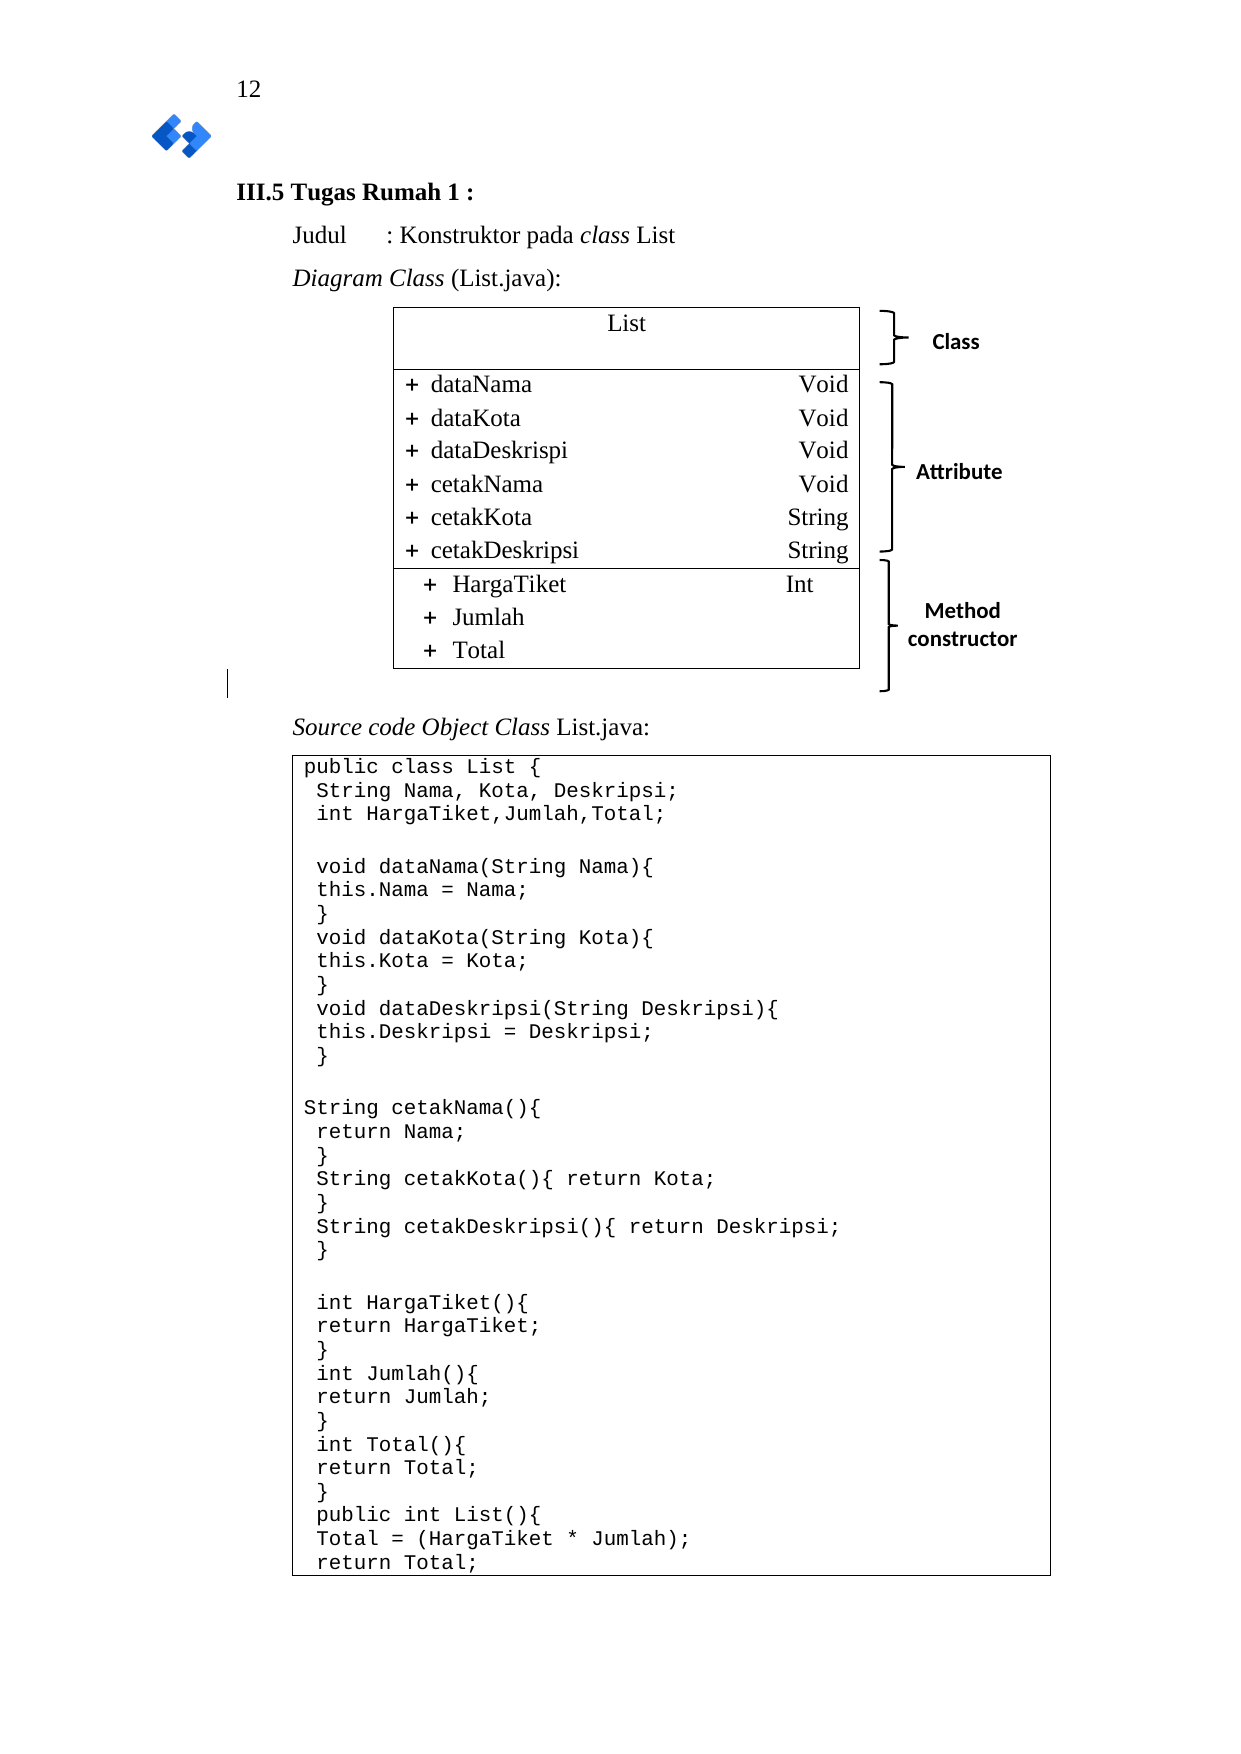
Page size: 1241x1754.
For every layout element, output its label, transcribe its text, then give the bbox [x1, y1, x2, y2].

table_cell dataNama [394, 370, 726, 403]
table_cell Int [726, 569, 859, 668]
table_cell dataKota [394, 403, 726, 436]
table_header List [394, 308, 859, 368]
table_cell HargaTiket Jumlah Total [394, 569, 726, 668]
table_cell Void [726, 403, 859, 436]
table_cell dataDeskrispi [394, 436, 726, 469]
table_cell Void [726, 370, 859, 403]
text Source code Object Class List.java: [292, 712, 1063, 741]
text Judul : Konstruktor pada class List [292, 220, 1063, 249]
text Diagram Class (List.java): [292, 263, 1063, 292]
table_cell Void String String [726, 469, 859, 568]
table_cell Void [726, 436, 859, 469]
subtitle Tugas Rumah 1 : [236, 177, 1063, 206]
table_cell cetakNama cetakKota cetakDeskripsi [394, 469, 726, 568]
picture [151, 106, 212, 166]
